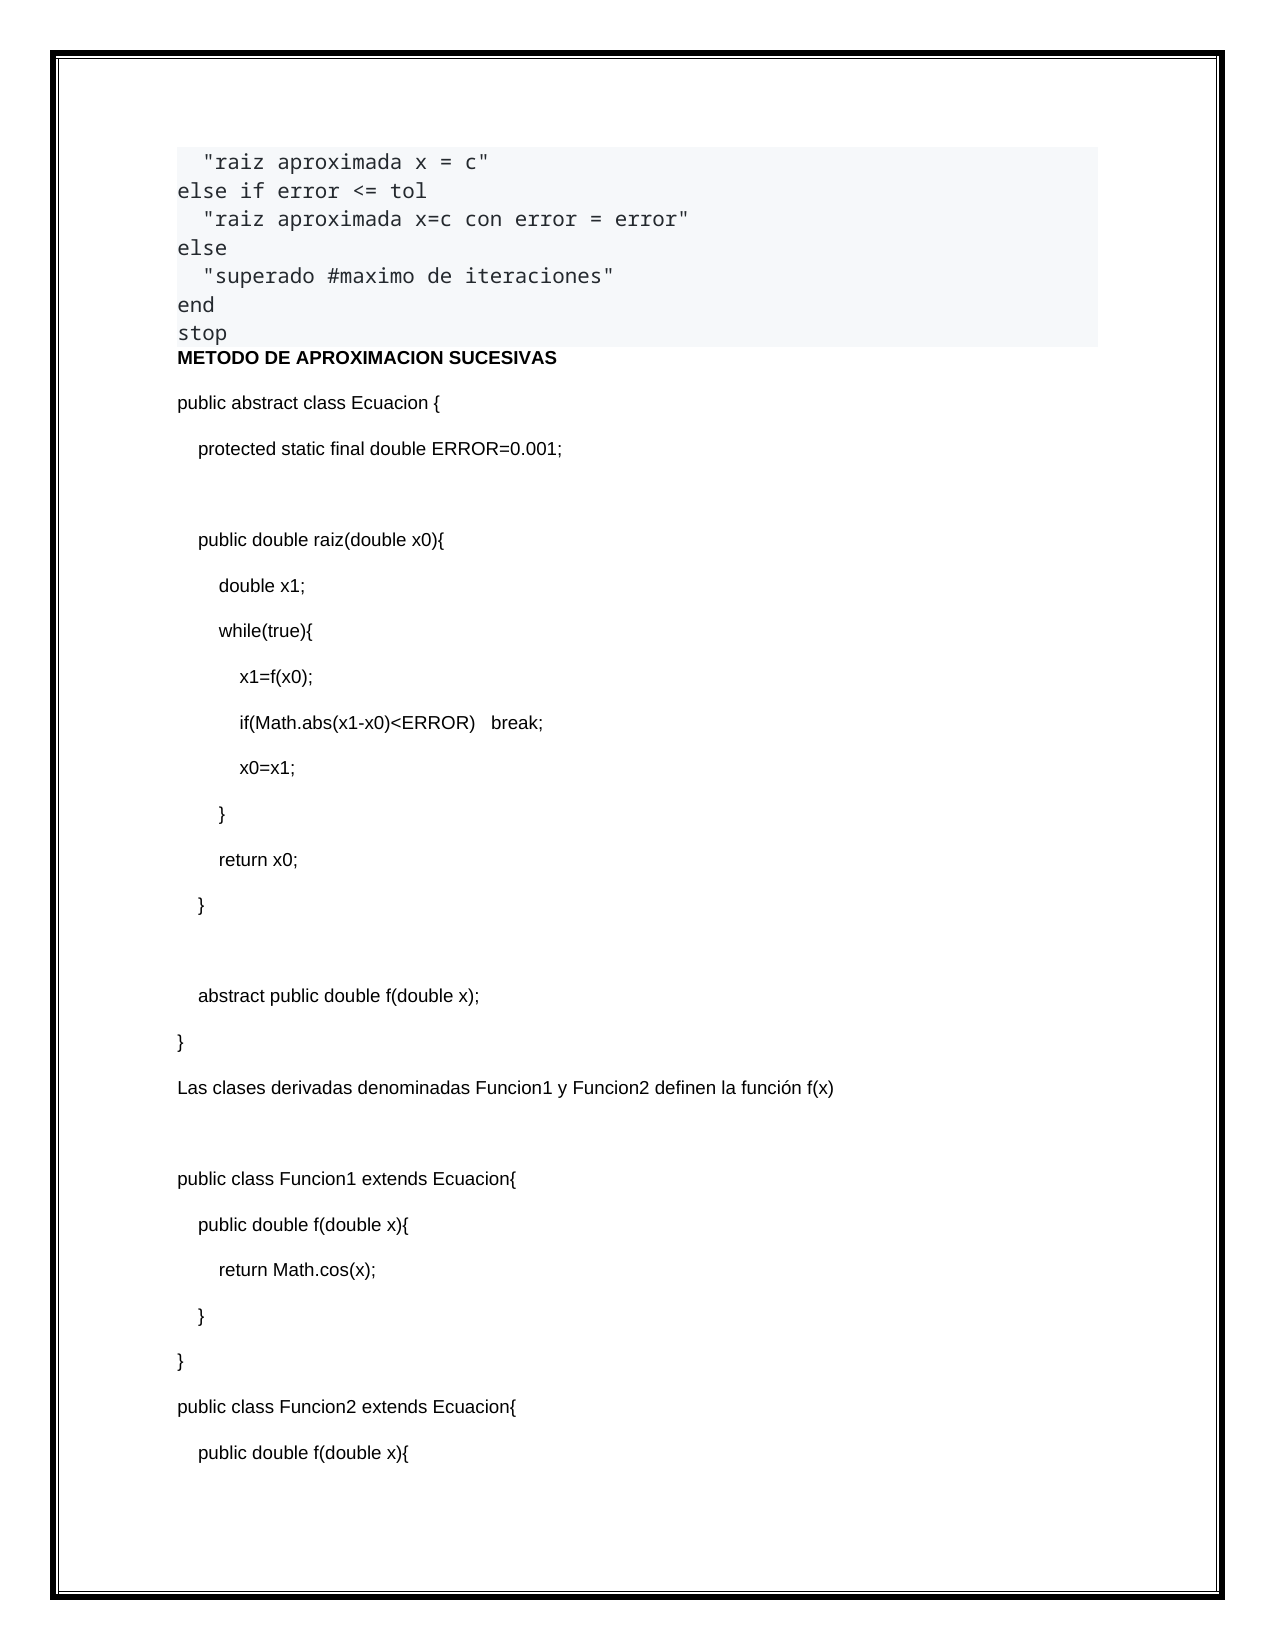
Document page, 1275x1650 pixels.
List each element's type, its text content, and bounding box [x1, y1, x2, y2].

text x1=f(x0); [177, 666, 1098, 687]
text "raiz aproximada x=c con error = error" [177, 204, 1098, 233]
text double x1; [177, 575, 1098, 596]
text return x0; [177, 848, 1098, 870]
text public class Funcion2 extends Ecuacion{ [177, 1396, 1098, 1417]
text } [177, 894, 1098, 916]
text stop [177, 318, 1098, 347]
text Las clases derivadas denominadas Funcion1 y Funcion2 definen la función f(x) [177, 1077, 1098, 1098]
text if(Math.abs(x1-x0)<ERROR) break; [177, 712, 1098, 733]
text abstract public double f(double x); [177, 985, 1098, 1007]
text } [177, 1031, 1098, 1052]
text public double raiz(double x0){ [177, 529, 1098, 551]
text end [177, 290, 1098, 318]
text public abstract class Ecuacion { [177, 392, 1098, 414]
text "raiz aproximada x = c" [177, 147, 1098, 176]
text while(true){ [177, 620, 1098, 642]
text public double f(double x){ [177, 1213, 1098, 1235]
text "superado #maximo de iteraciones" [177, 261, 1098, 290]
text METODO DE APROXIMACION SUCESIVAS [177, 347, 1098, 368]
text } [177, 803, 1098, 824]
text x0=x1; [177, 757, 1098, 779]
text } [177, 1350, 1098, 1372]
text protected static final double ERROR=0.001; [177, 438, 1098, 459]
text else [177, 233, 1098, 261]
text public double f(double x){ [177, 1442, 1098, 1463]
text public class Funcion1 extends Ecuacion{ [177, 1168, 1098, 1189]
text return Math.cos(x); [177, 1259, 1098, 1281]
text else if error <= tol [177, 176, 1098, 204]
text } [177, 1305, 1098, 1326]
